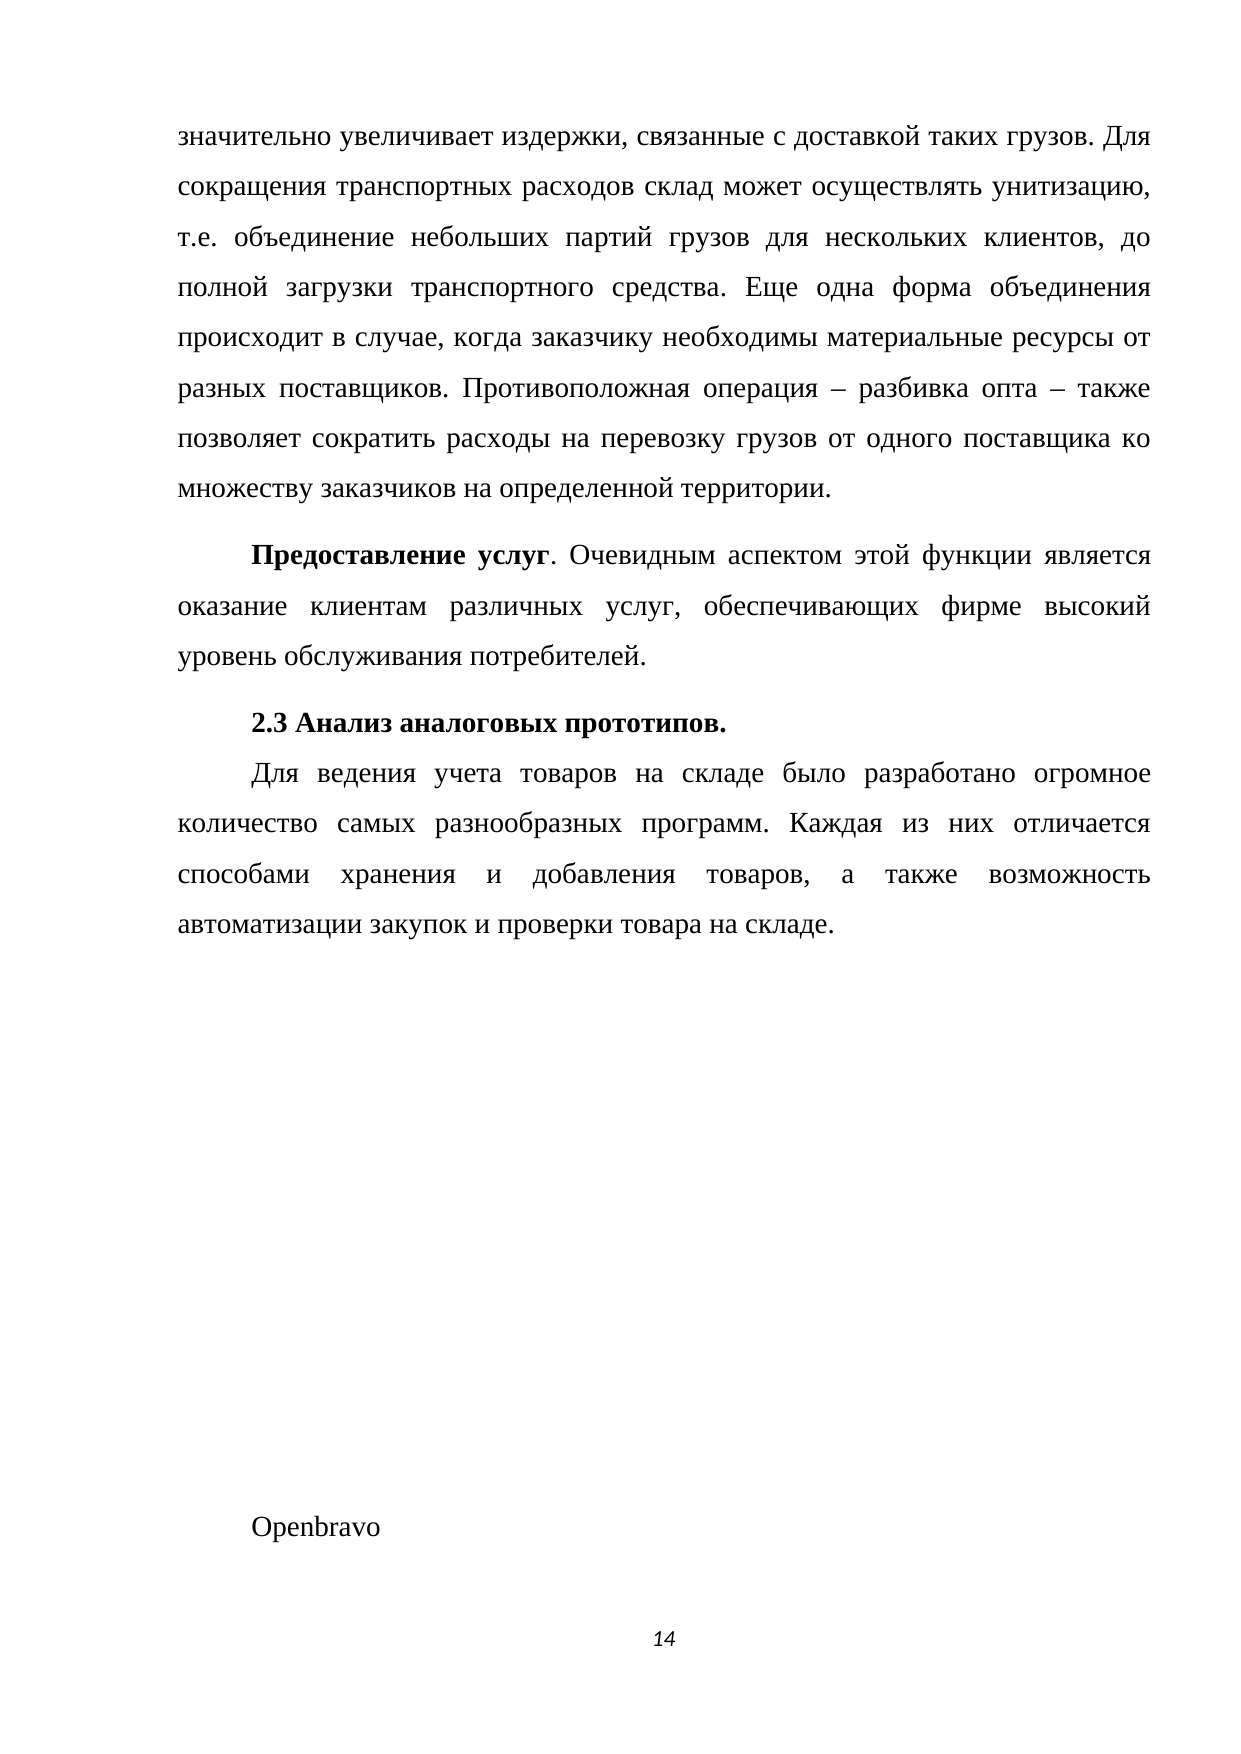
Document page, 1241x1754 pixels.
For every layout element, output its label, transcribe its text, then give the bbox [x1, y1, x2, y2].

text Openbravo [177, 1509, 1152, 1542]
text Предоставление услуг. Очевидным аспектом этой функции является оказание клиентам различных услуг, обеспечивающих фирме высокий уровень обслуживания потребителей. [177, 537, 1152, 671]
text Для ведения учета товаров на складе было разработано огромное количество самых разнообразных программ. Каждая из них отличается способами хранения и добавления товаров, а также возможность автоматизации закупок и проверки товара на складе. [177, 755, 1152, 940]
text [177, 118, 1152, 504]
subtitle 2.3 Анализ аналоговых прототипов. [177, 705, 1152, 738]
